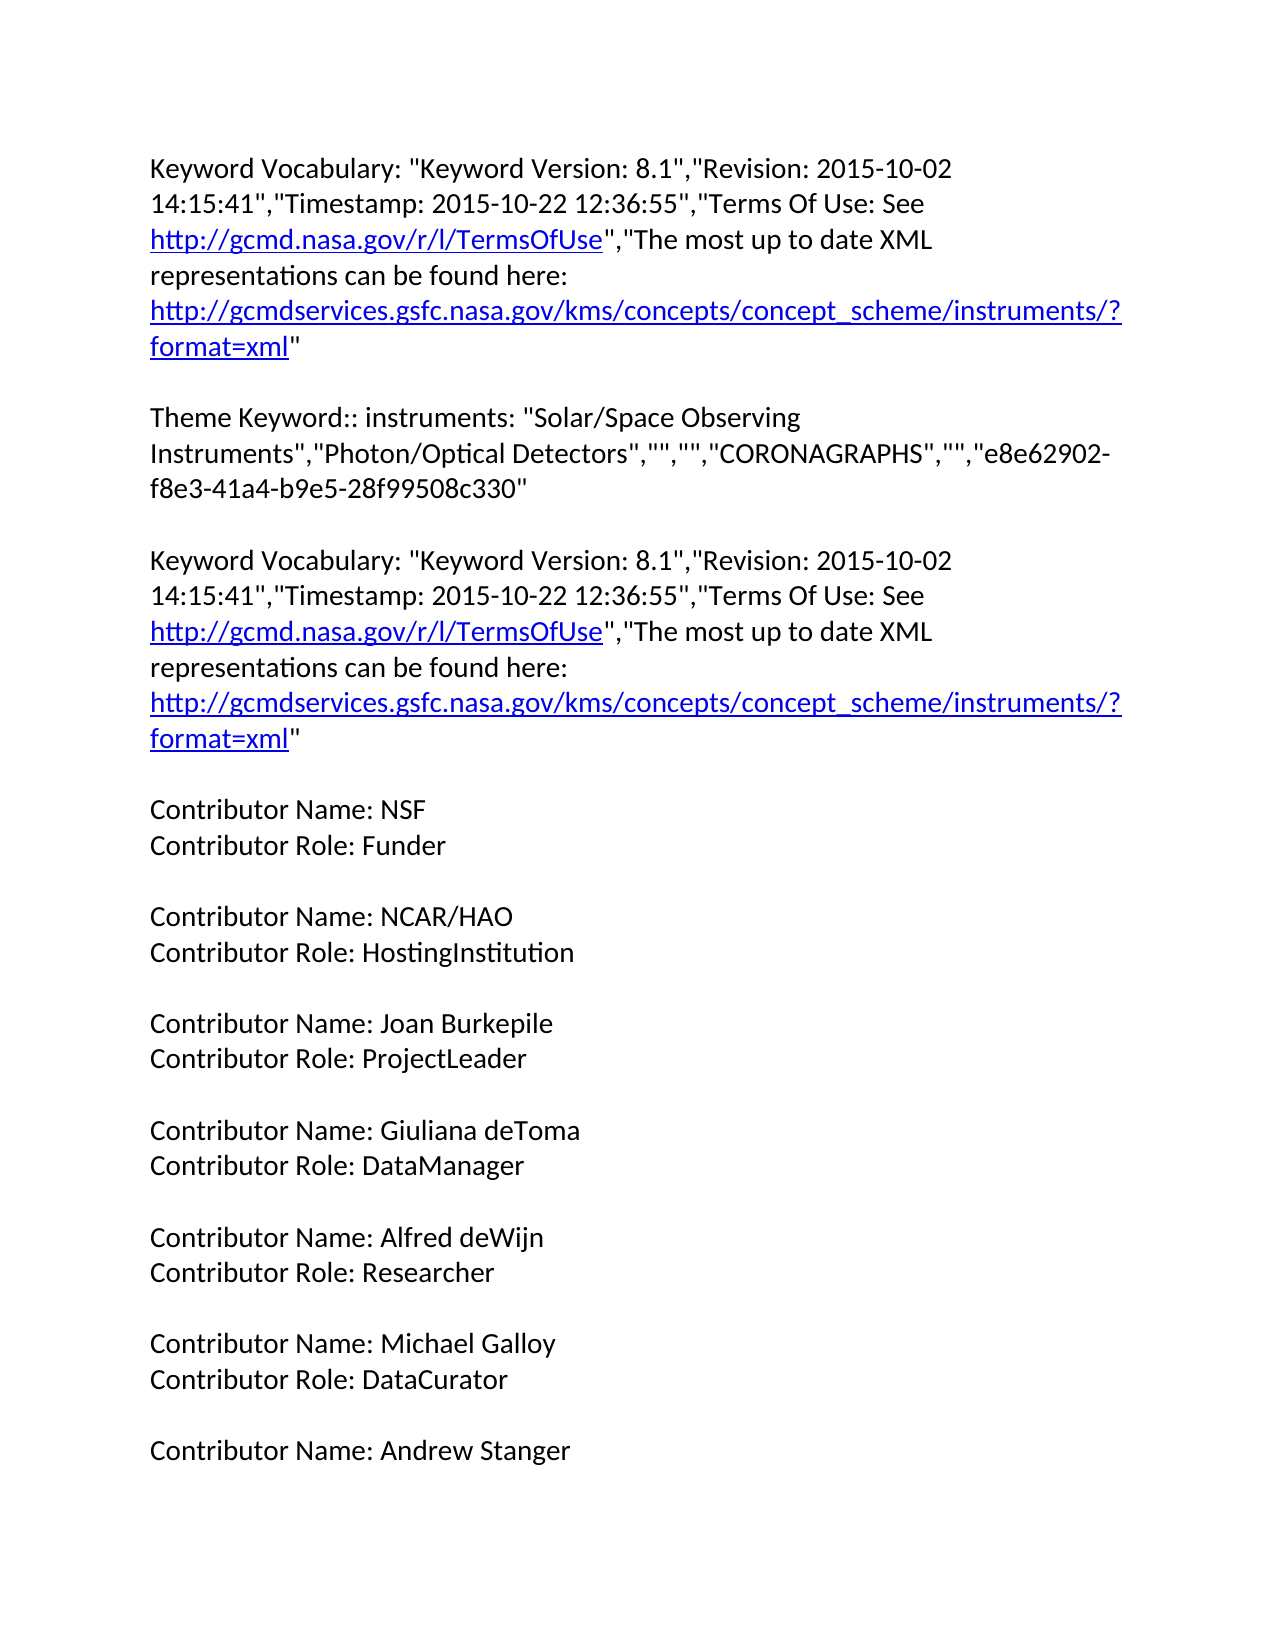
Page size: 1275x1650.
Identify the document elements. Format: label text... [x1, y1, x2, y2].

text Contributor Role: Researcher [150, 1254, 1125, 1290]
text Contributor Name: NSF [150, 791, 1125, 827]
text Contributor Name: Giuliana deToma [150, 1112, 1125, 1147]
text Contributor Role: HostingInstitution [150, 934, 1125, 969]
text Contributor Role: Funder [150, 827, 1125, 862]
text Contributor Name: NCAR/HAO [150, 898, 1125, 934]
text Contributor Role: DataManager [150, 1147, 1125, 1183]
text Contributor Name: Alfred deWijn [150, 1219, 1125, 1254]
text Contributor Role: DataCurator [150, 1361, 1125, 1397]
text Contributor Name: Joan Burkepile [150, 1005, 1125, 1041]
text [150, 150, 1125, 364]
text Contributor Name: Michael Galloy [150, 1326, 1125, 1361]
text Theme Keyword:: instruments: "Solar/Space Observing Instruments","Photon/Optical Detectors","","","CORONAGRAPHS","","e8e62902-f8e3-41a4-b9e5-28f99508c330" [150, 399, 1125, 506]
text Contributor Role: ProjectLeader [150, 1041, 1125, 1076]
text Contributor Name: Andrew Stanger [150, 1432, 1125, 1468]
